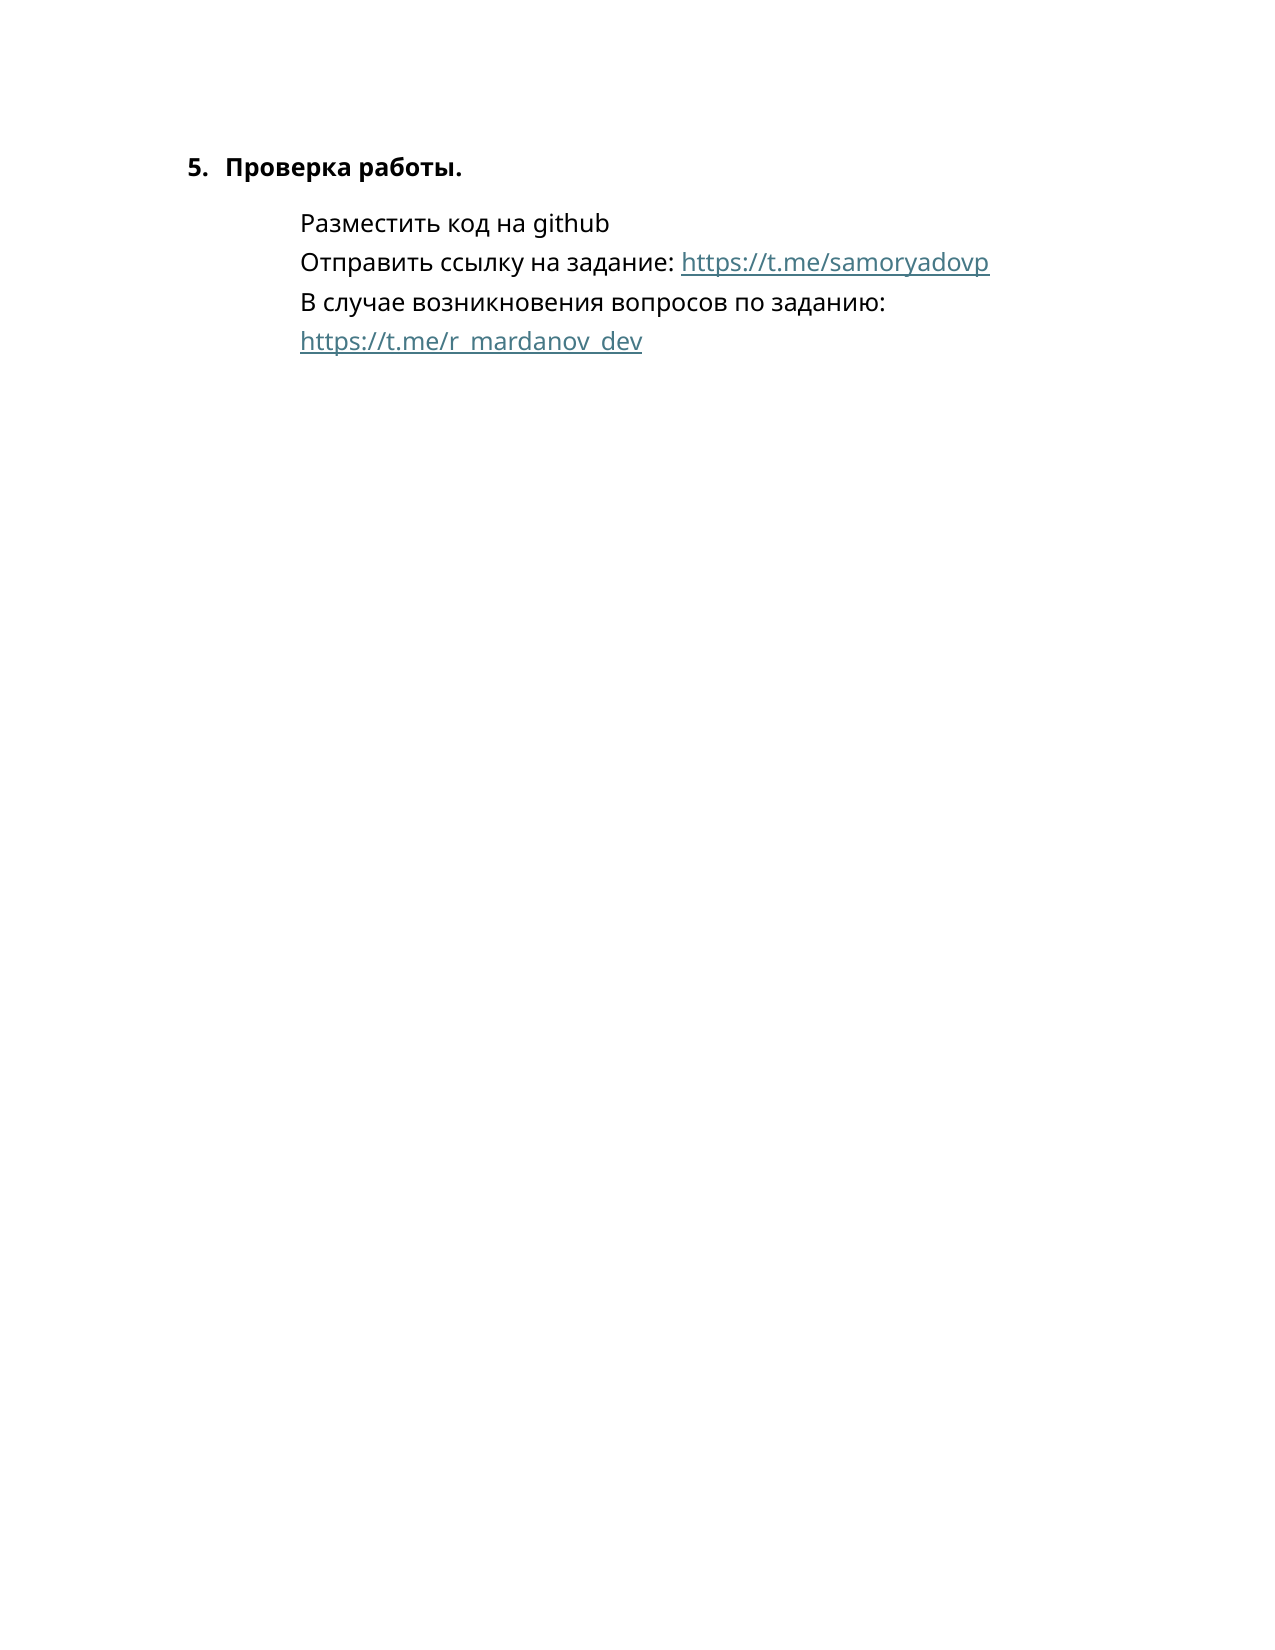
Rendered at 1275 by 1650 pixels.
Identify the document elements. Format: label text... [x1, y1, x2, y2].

list Проверка работы. [187, 150, 1125, 184]
text Разместить код на github Отправить ссылку на задание: https://t.me/samoryadovp В случае возникновения вопросов по заданию: https://t.me/r_mardanov_dev [300, 206, 1125, 357]
